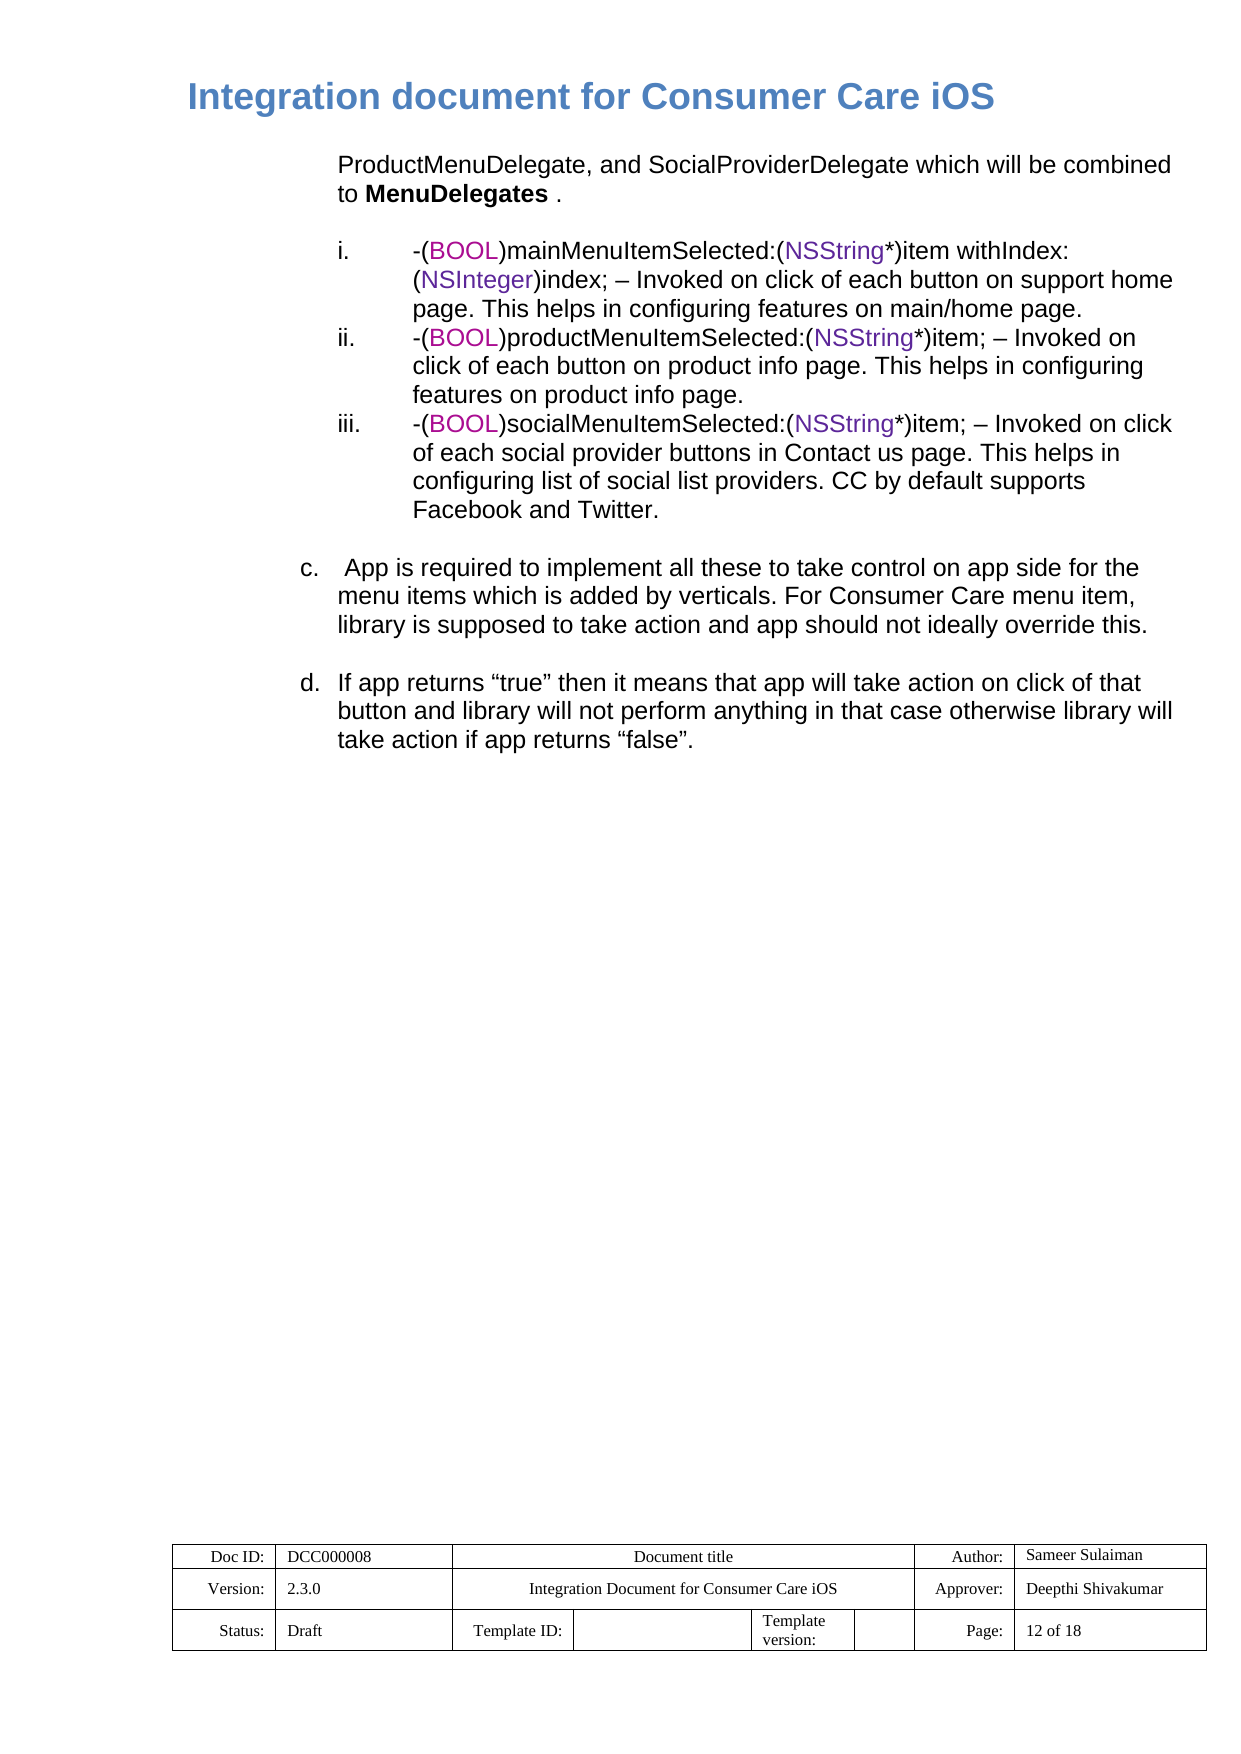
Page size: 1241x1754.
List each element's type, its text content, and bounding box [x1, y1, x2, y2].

list If app returns “true” then it means that app will take action on click of that [300, 667, 1182, 696]
list menu items which is added by verticals. For Consumer Care menu item, library is supposed to take action and app should not ideally override this. [337, 581, 1182, 639]
list -(BOOL)socialMenuItemSelected:(NSString*)item; – Invoked on click of each social provider buttons in Contact us page. This helps in configuring list of social list providers. CC by default supports Facebook and Twitter. [337, 409, 1182, 524]
list App is required to implement all these to take control on app side for the [300, 552, 1182, 581]
list ProductMenuDelegate, and SocialProviderDelegate which will be combined to MenuDelegates . [337, 150, 1182, 207]
list button and library will not perform anything in that case otherwise library will take action if app returns “false”. [337, 696, 1182, 754]
list -(BOOL)mainMenuItemSelected:(NSString*)item withIndex:(NSInteger)index; – Invoked on click of each button on support home page. This helps in configuring features on main/home page. [337, 236, 1182, 322]
list -(BOOL)productMenuItemSelected:(NSString*)item; – Invoked on click of each button on product info page. This helps in configuring features on product info page. [337, 322, 1182, 409]
